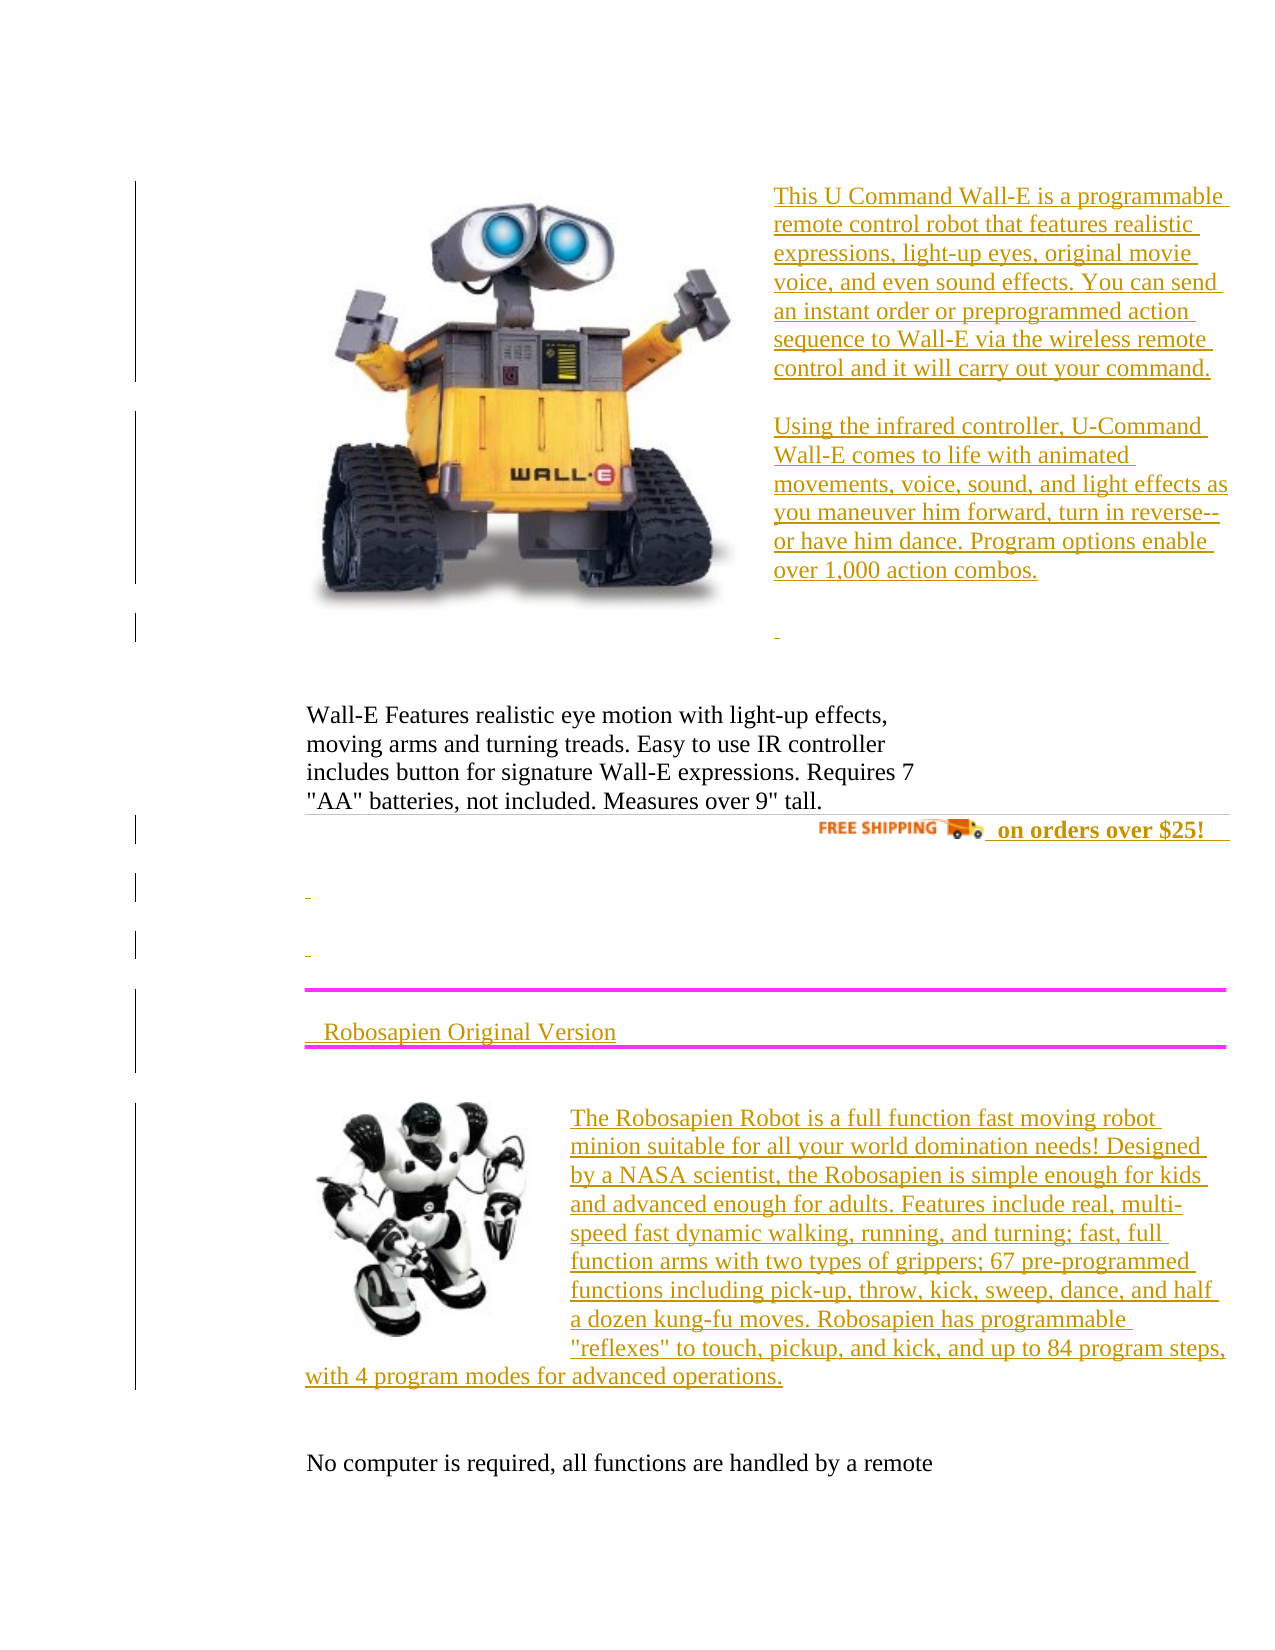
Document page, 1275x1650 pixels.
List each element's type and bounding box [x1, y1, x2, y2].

picture [304, 1045, 1227, 1049]
picture [819, 819, 985, 839]
table_cell [303, 150, 1231, 1479]
picture [304, 180, 743, 619]
table_cell [44, 150, 303, 1479]
picture [304, 988, 1227, 992]
picture [304, 1102, 539, 1337]
